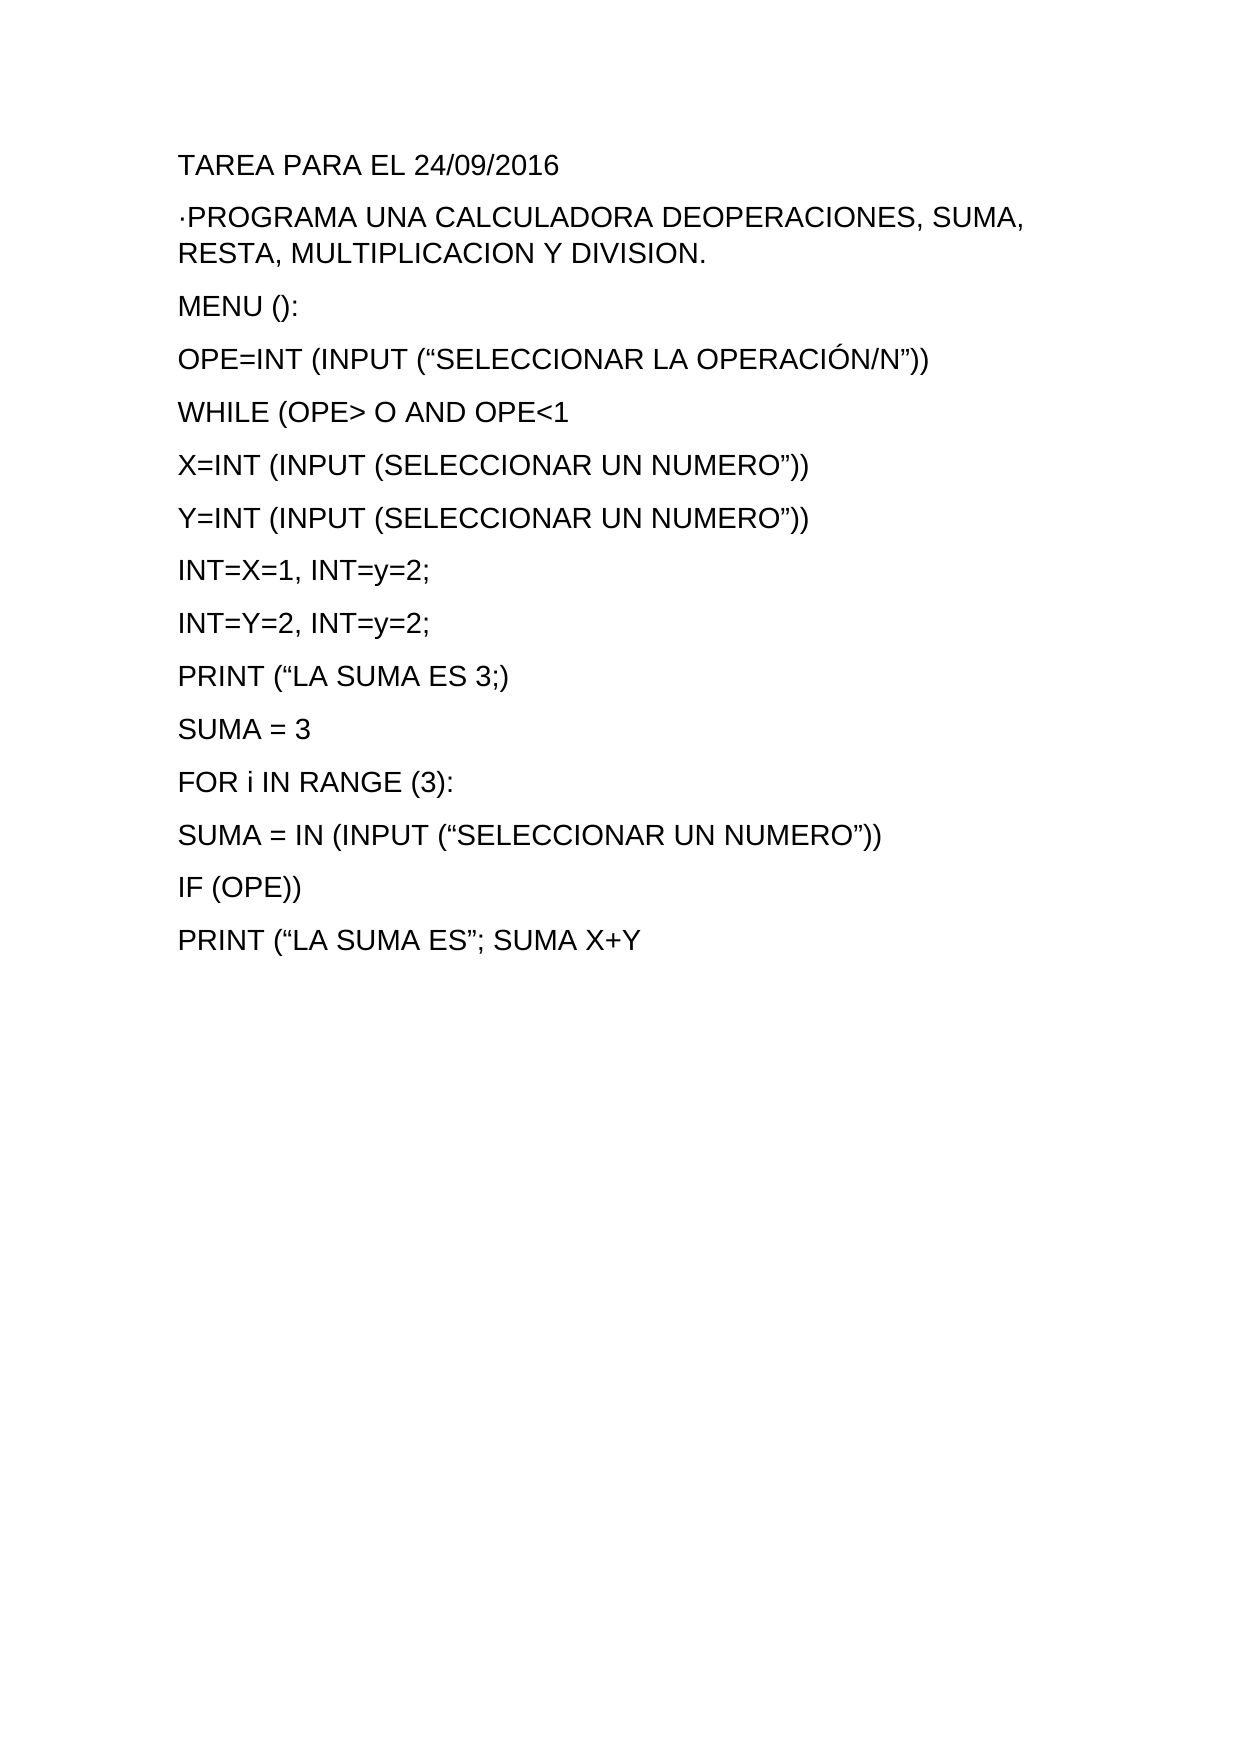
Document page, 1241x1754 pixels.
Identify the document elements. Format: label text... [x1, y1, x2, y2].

text FOR i IN RANGE (3): [177, 765, 1063, 798]
text WHILE (OPE> O AND OPE<1 [177, 395, 1063, 428]
text IF (OPE)) [177, 870, 1063, 904]
text INT=Y=2, INT=y=2; [177, 606, 1063, 640]
text MENU (): [177, 289, 1063, 323]
text ·PROGRAMA UNA CALCULADORA DEOPERACIONES, SUMA, RESTA, MULTIPLICACION Y DIVISION. [177, 200, 1063, 270]
text PRINT (“LA SUMA ES”; SUMA X+Y [177, 923, 1063, 957]
text TAREA PARA EL 24/09/2016 [177, 148, 1063, 181]
text X=INT (INPUT (SELECCIONAR UN NUMERO”)) [177, 448, 1063, 481]
text OPE=INT (INPUT (“SELECCIONAR LA OPERACIÓN/N”)) [177, 342, 1063, 376]
text SUMA = 3 [177, 712, 1063, 745]
text SUMA = IN (INPUT (“SELECCIONAR UN NUMERO”)) [177, 817, 1063, 851]
text INT=X=1, INT=y=2; [177, 553, 1063, 587]
text Y=INT (INPUT (SELECCIONAR UN NUMERO”)) [177, 501, 1063, 534]
text PRINT (“LA SUMA ES 3;) [177, 659, 1063, 693]
